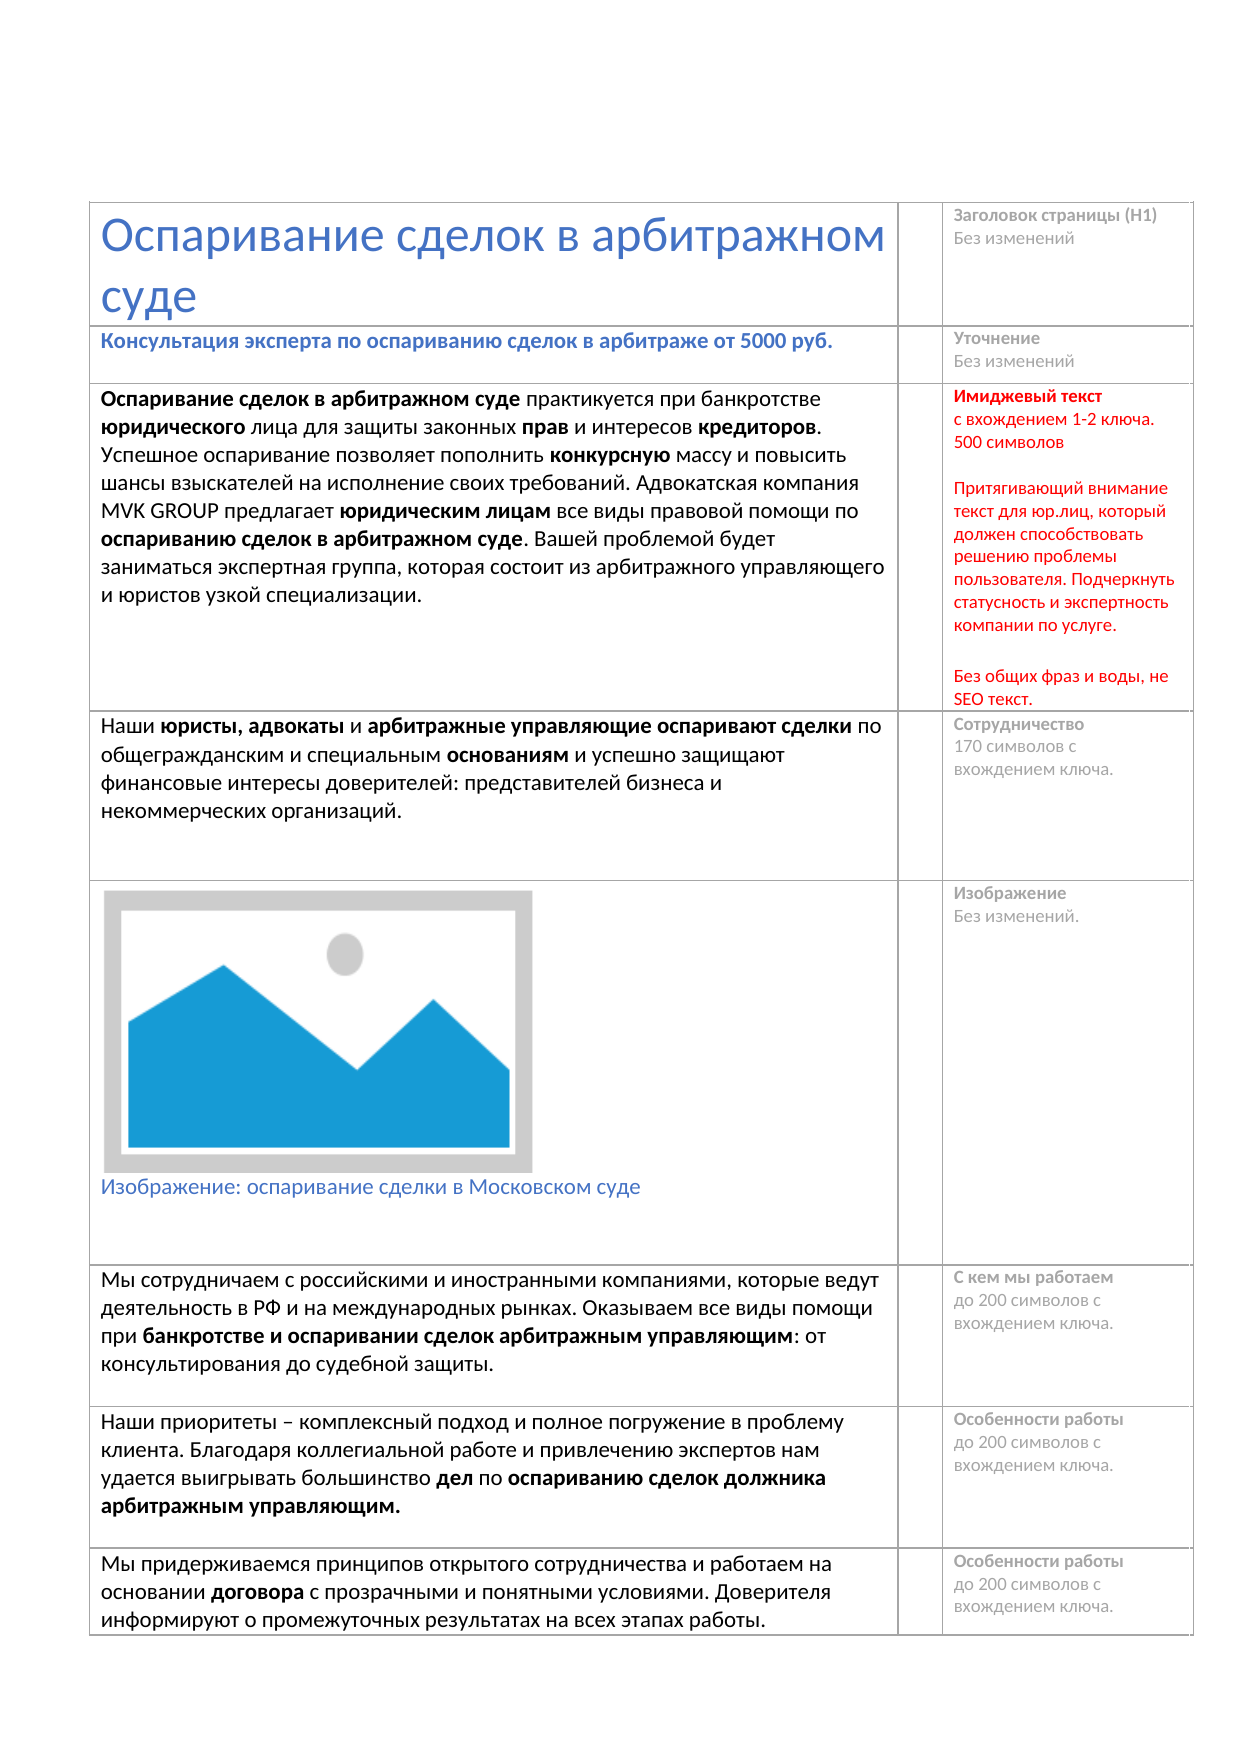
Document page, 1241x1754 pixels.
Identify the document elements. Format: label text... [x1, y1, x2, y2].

table_cell Наши юристы, адвокаты и арбитражные управляющие оспаривают сделки по общегражданским и специальным основаниям и успешно защищают финансовые интересы доверителей: представителей бизнеса и некоммерческих организаций. [90, 712, 897, 880]
table_header [899, 203, 942, 325]
table_header Оспаривание сделок в арбитражном суде [90, 203, 897, 325]
table_cell Оспаривание сделок в арбитражном суде практикуется при банкротстве юридического лица для защиты законных прав и интересов кредиторов. Успешное оспаривание позволяет пополнить конкурсную массу и повысить шансы взыскателей на исполнение своих требований. Адвокатская компания MVK GROUP предлагает юридическим лицам все виды правовой помощи по оспариванию сделок в арбитражном суде. Вашей проблемой будет заниматься экспертная группа, которая состоит из арбитражного управляющего и юристов узкой специализации. [90, 384, 897, 710]
table_cell Уточнение Без изменений [943, 327, 1189, 383]
table_cell С кем мы работаем до 200 символов с вхождением ключа. [943, 1266, 1189, 1406]
table_cell [899, 384, 942, 710]
table_cell [899, 881, 942, 1264]
table_cell Изображение: оспаривание сделки в Московском суде [90, 881, 897, 1264]
table_cell Мы сотрудничаем с российскими и иностранными компаниями, которые ведут деятельность в РФ и на международных рынках. Оказываем все виды помощи при банкротстве и оспаривании сделок арбитражным управляющим: от консультирования до судебной защиты. [90, 1266, 897, 1406]
picture [100, 881, 534, 1173]
table_cell Наши приоритеты – комплексный подход и полное погружение в проблему клиента. Благодаря коллегиальной работе и привлечению экспертов нам удается выигрывать большинство дел по оспариванию сделок должника арбитражным управляющим. [90, 1407, 897, 1547]
table_cell Имиджевый текст с вхождением 1-2 ключа. 500 символов Притягивающий внимание текст для юр.лиц, который должен способствовать решению проблемы пользователя. Подчеркнуть статусность и экспертность компании по услуге. Без общих фраз и воды, не SEO текст. [943, 384, 1189, 710]
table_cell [90, 1549, 897, 1634]
table_cell Консультация эксперта по оспариванию сделок в арбитраже от 5000 руб. [90, 327, 897, 383]
table_cell [899, 1407, 942, 1547]
table_cell [899, 327, 942, 383]
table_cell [943, 1549, 1189, 1634]
table_cell Изображение Без изменений. [943, 881, 1189, 1264]
table_cell [899, 712, 942, 880]
table_cell Сотрудничество 170 символов с вхождением ключа. [943, 712, 1189, 880]
table_cell [899, 1549, 942, 1634]
table_header Заголовок страницы (Н1) Без изменений [943, 203, 1189, 325]
table_cell [899, 1266, 942, 1406]
table_cell Особенности работы до 200 символов с вхождением ключа. [943, 1407, 1189, 1547]
